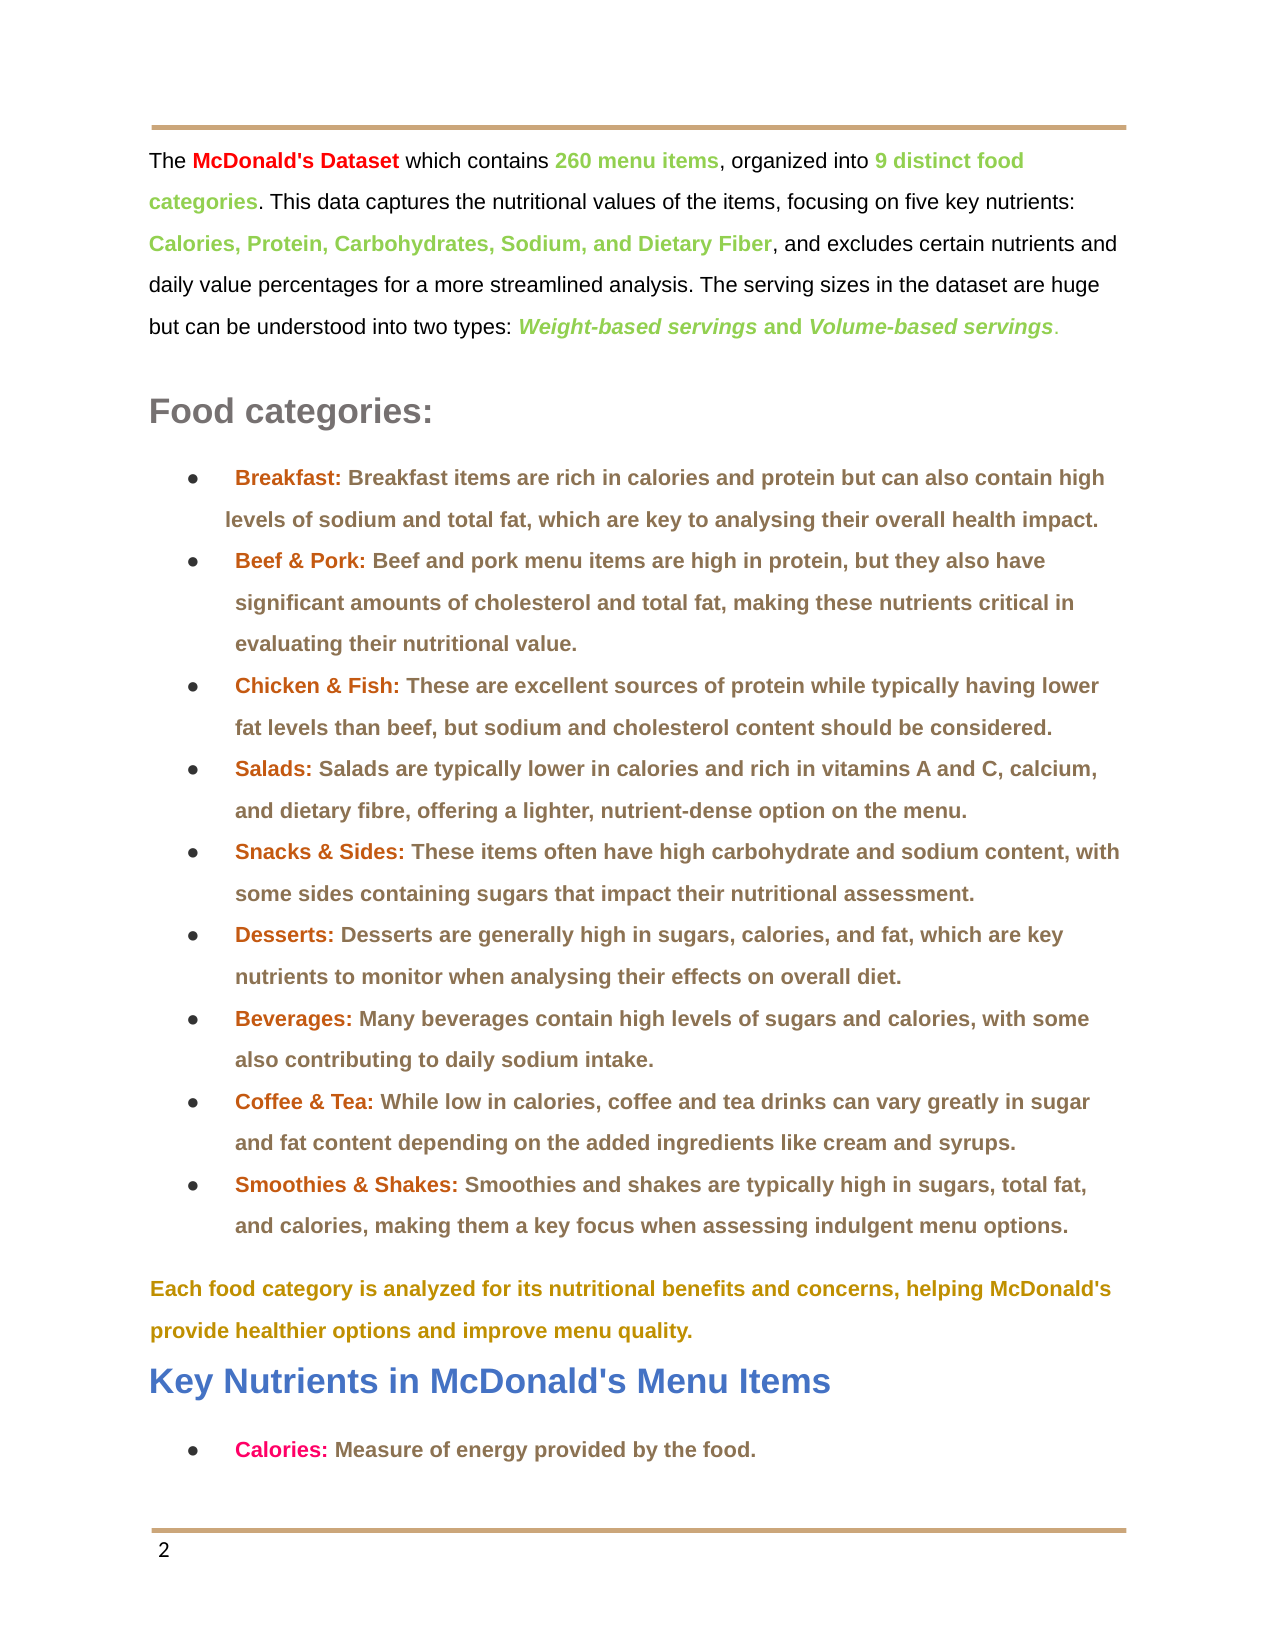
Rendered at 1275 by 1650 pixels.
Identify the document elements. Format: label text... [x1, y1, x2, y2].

list Snacks & Sides: These items often have high carbohydrate and sodium content, with some sides containing sugars that impact their nutritional assessment. [186, 839, 1123, 906]
text Each food category is analyzed for its nutritional benefits and concerns, helping McDonald's provide healthier options and improve menu quality. [150, 1276, 1124, 1343]
text The McDonald's Dataset which contains 260 menu items, organized into 9 distinct food categories. This data captures the nutritional values of the items, focusing on five key nutrients: Calories, Protein, Carbohydrates, Sodium, and Dietary Fiber, and excludes certain nutrients and daily value percentages for a more streamlined analysis. The serving sizes in the dataset are huge but can be understood into two types: Weight-based servings and Volume-based servings. [148, 148, 1124, 339]
text Key Nutrients in McDonald's Menu Items [148, 1361, 1124, 1401]
list Smoothies & Shakes: Smoothies and shakes are typically high in sugars, total fat, and calories, making them a key focus when assessing indulgent menu options. [186, 1172, 1123, 1238]
list Breakfast: Breakfast items are rich in calories and protein but can also contain high [186, 465, 1123, 490]
text Food categories: [148, 391, 1124, 431]
list Beverages: Many beverages contain high levels of sugars and calories, with some also contributing to daily sodium intake. [186, 1005, 1123, 1072]
list Beef & Pork: Beef and pork menu items are high in protein, but they also have significant amounts of cholesterol and total fat, making these nutrients critical in evaluating their nutritional value. [186, 548, 1123, 657]
picture [151, 1528, 1127, 1533]
picture [151, 125, 1127, 130]
list Salads: Salads are typically lower in calories and rich in vitamins A and C, calcium, and dietary fibre, offering a lighter, nutrient-dense option on the menu. [186, 756, 1123, 823]
list Desserts: Desserts are generally high in sugars, calories, and fat, which are key nutrients to monitor when analysing their effects on overall diet. [186, 922, 1123, 989]
list Chicken & Fish: These are excellent sources of protein while typically having lower fat levels than beef, but sodium and cholesterol content should be considered. [186, 673, 1123, 740]
list Coffee & Tea: While low in calories, coffee and tea drinks can vary greatly in sugar and fat content depending on the added ingredients like cream and syrups. [186, 1088, 1123, 1155]
list Calories: Measure of energy provided by the food. [186, 1437, 1123, 1462]
text levels of sodium and total fat, which are key to analysing their overall health impact. [225, 507, 1123, 532]
